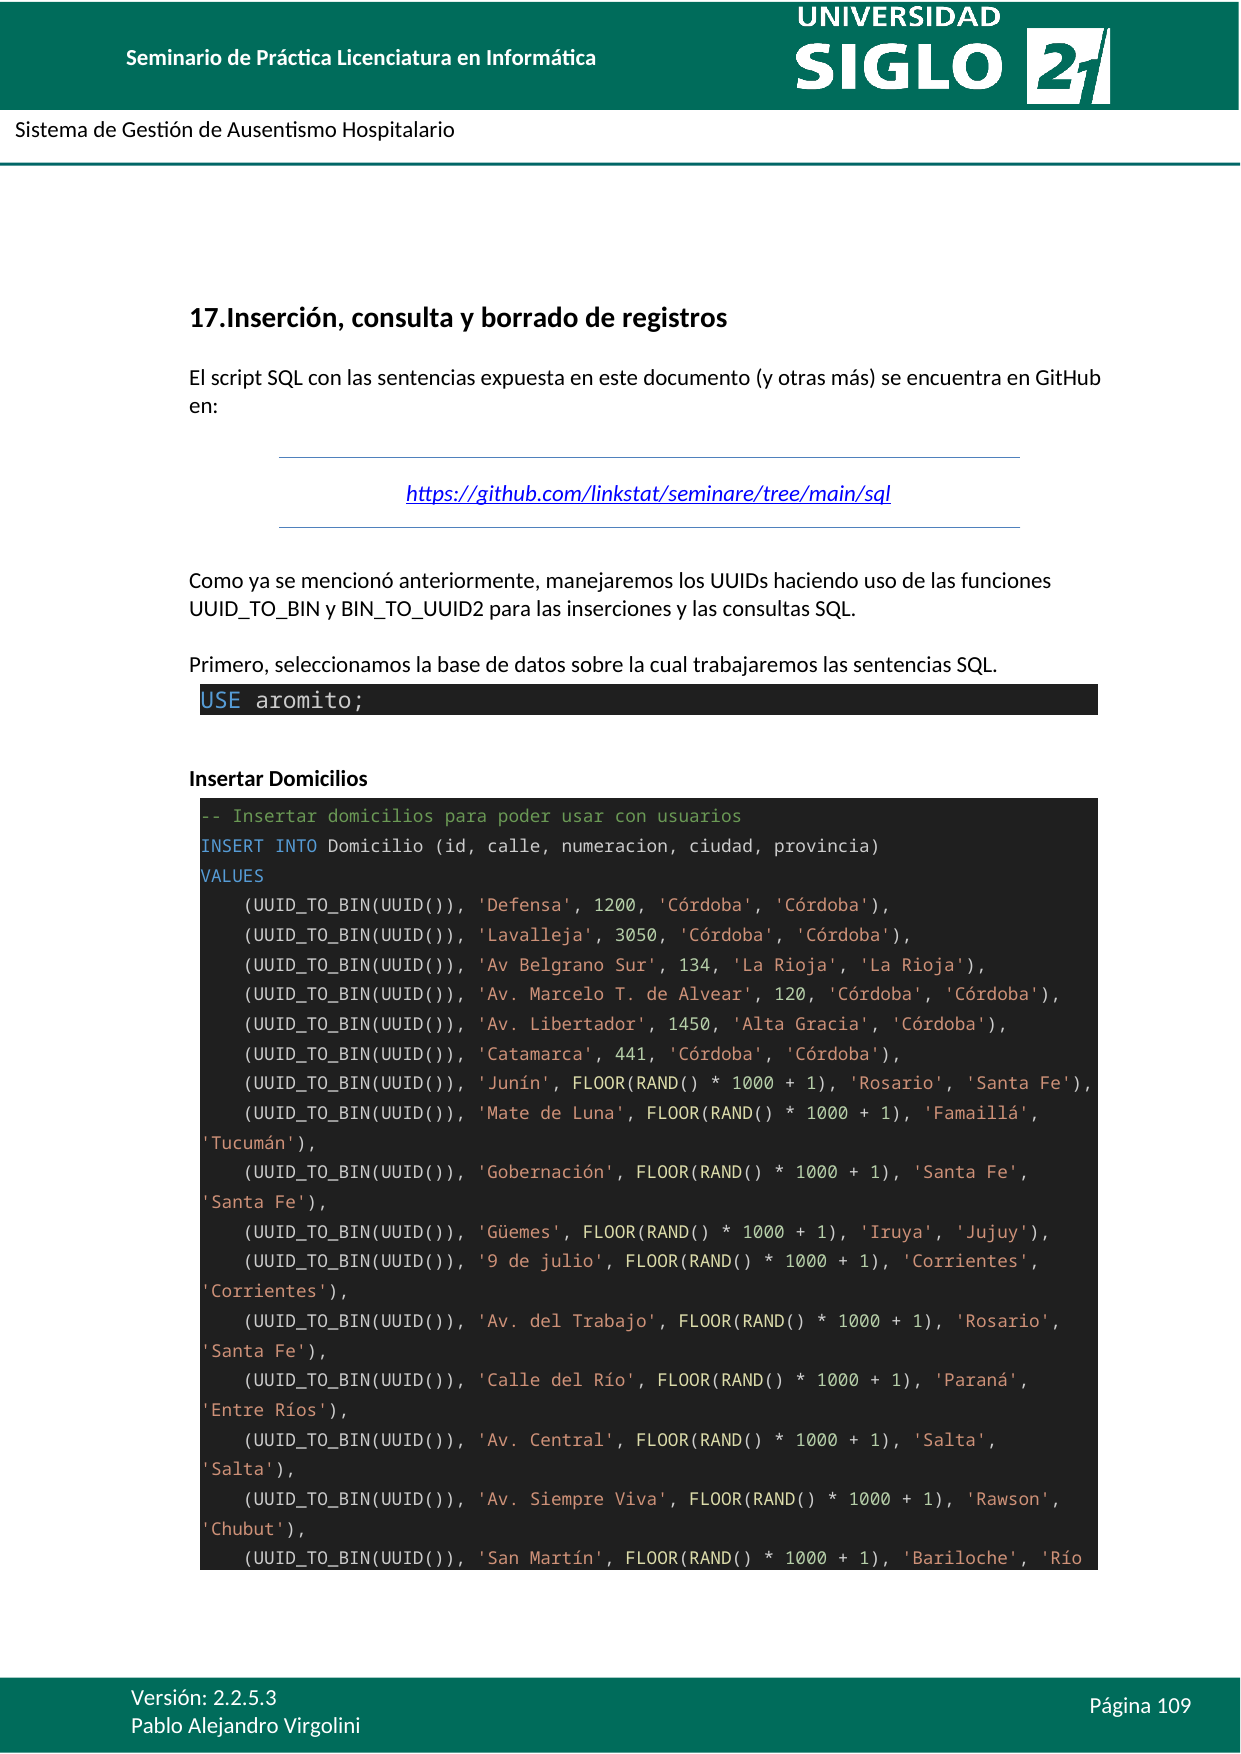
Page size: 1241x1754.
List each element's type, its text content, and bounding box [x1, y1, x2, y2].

text Primero, seleccionamos la base de datos sobre la cual trabajaremos las sentencias SQL. [189, 650, 1110, 678]
subtitle Inserción, consulta y borrado de registros [189, 299, 1110, 335]
text El script SQL con las sentencias expuesta en este documento (y otras más) se encuentra en GitHub en: [189, 363, 1110, 419]
text Como ya se mencionó anteriormente, manejaremos los UUIDs haciendo uso de las funciones UUID_TO_BIN y BIN_TO_UUID2 para las inserciones y las consultas SQL. [189, 566, 1110, 622]
text https://github.com/linkstat/seminare/tree/main/sql [279, 458, 1020, 527]
table_header USE aromito; [189, 678, 1109, 715]
picture [796, 6, 1111, 104]
subtitle Insertar Domicilios [189, 764, 1110, 792]
